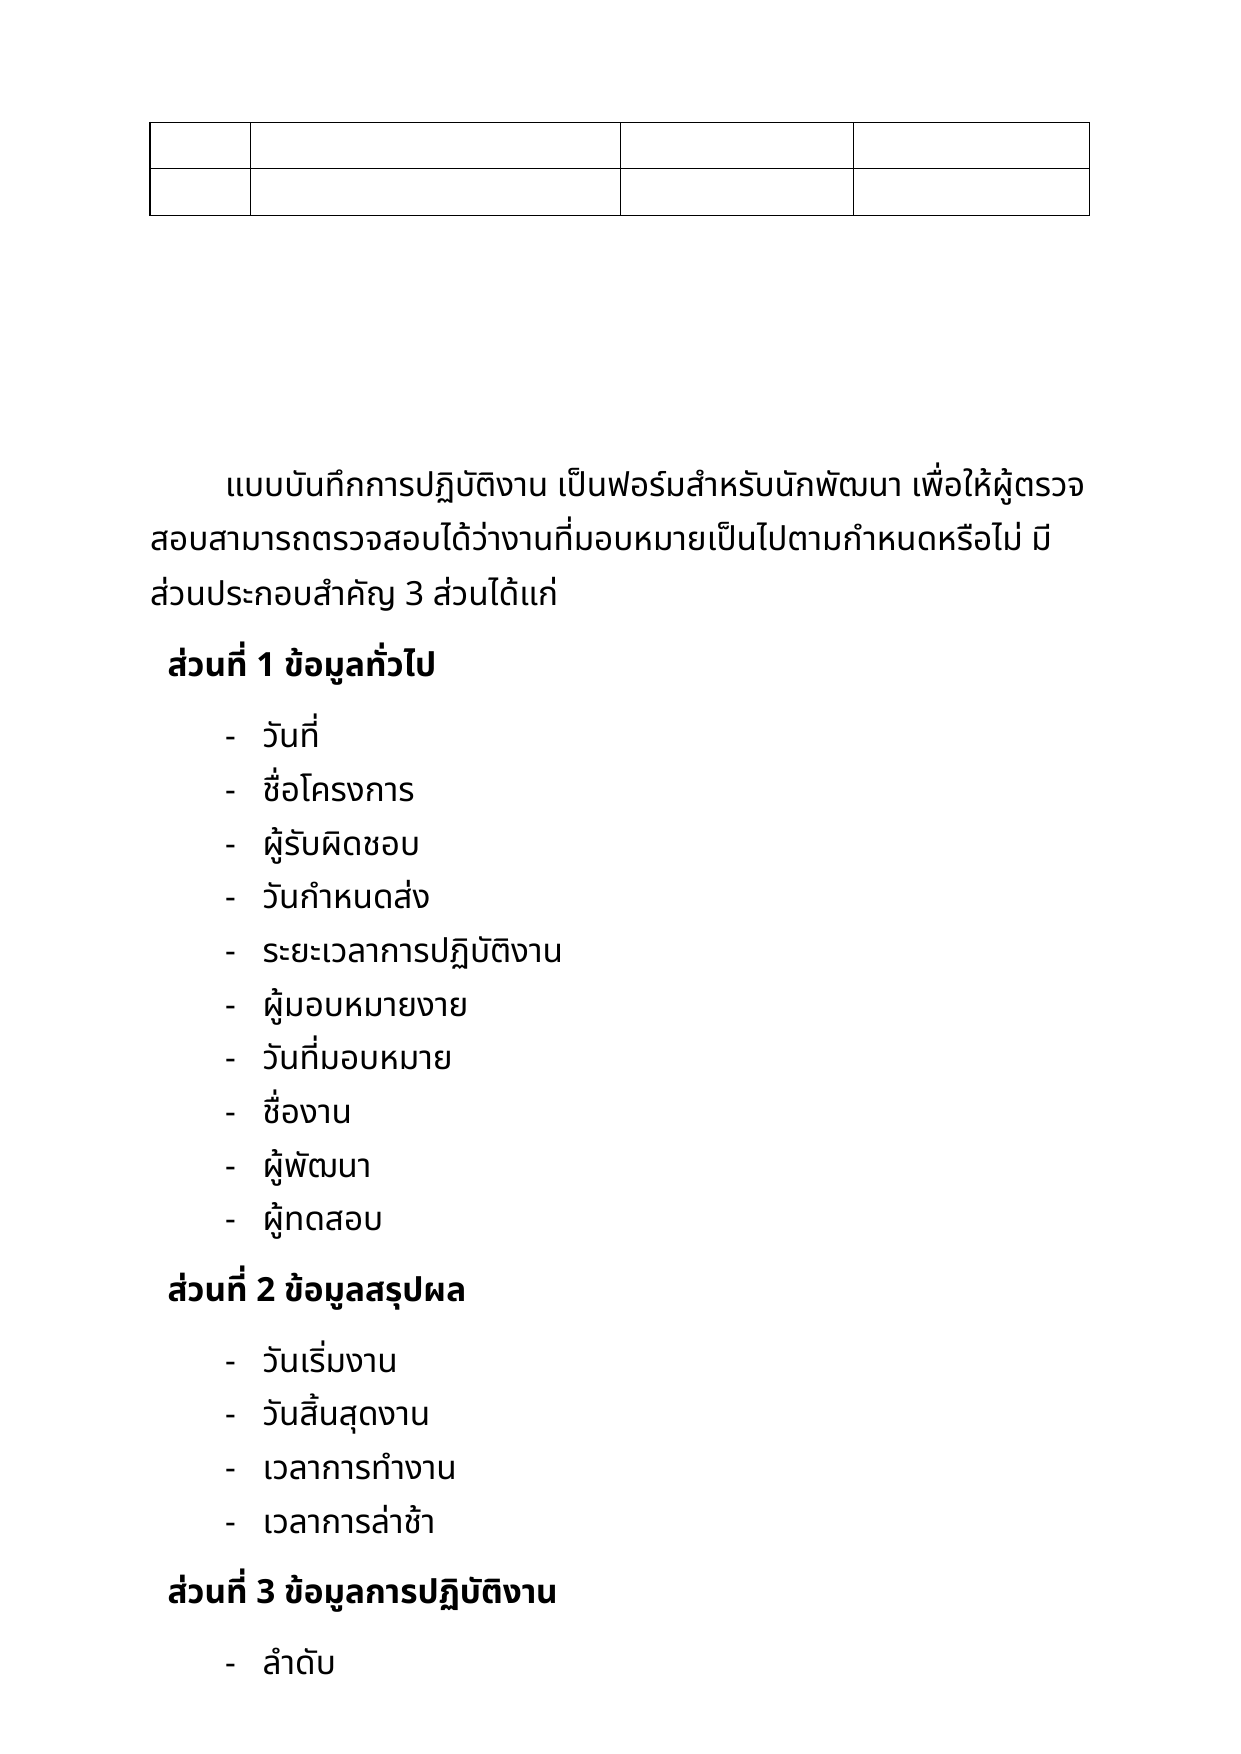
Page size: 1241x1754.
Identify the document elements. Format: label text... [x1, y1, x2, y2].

text ส่วนที่ 3 ข้อมูลการปฏิบัติงาน [150, 1568, 1090, 1618]
list วันที่ [225, 712, 1090, 763]
list วันกำหนดส่ง [225, 873, 1090, 924]
list เวลาการล่าช้า [225, 1497, 1090, 1548]
list ชื่องาน [225, 1088, 1090, 1138]
table_cell [854, 169, 1089, 215]
text ส่วนที่ 2 ข้อมูลสรุปผล [150, 1265, 1090, 1316]
list ผู้พัฒนา [225, 1141, 1090, 1192]
table_cell [151, 169, 250, 215]
list วันเริ่มงาน [225, 1337, 1090, 1387]
list ชื่อโครงการ [225, 766, 1090, 816]
list วันสิ้นสุดงาน [225, 1390, 1090, 1441]
table_cell [251, 169, 620, 215]
list เวลาการทำงาน [225, 1444, 1090, 1494]
table_cell [621, 123, 853, 168]
table_cell [151, 123, 250, 168]
table_cell [854, 123, 1089, 168]
text ส่วนที่ 1 ข้อมูลทั่วไป [150, 641, 1090, 692]
text แบบบันทึกการปฏิบัติงาน เป็นฟอร์มสำหรับนักพัฒนา เพื่อให้ผู้ตรวจสอบสามารถตรวจสอบได้ว่างานที่มอบหมายเป็นไปตามกำหนดหรือไม่ มีส่วนประกอบสำคัญ 3 ส่วนได้แก่ [150, 461, 1090, 620]
list ผู้รับผิดชอบ [225, 819, 1090, 870]
list วันที่มอบหมาย [225, 1034, 1090, 1085]
table_cell [251, 123, 620, 168]
list ผู้ทดสอบ [225, 1195, 1090, 1246]
list ผู้มอบหมายงาย [225, 980, 1090, 1031]
list ลำดับ [225, 1639, 1090, 1690]
list ระยะเวลาการปฏิบัติงาน [225, 927, 1090, 977]
table_cell [621, 169, 853, 215]
